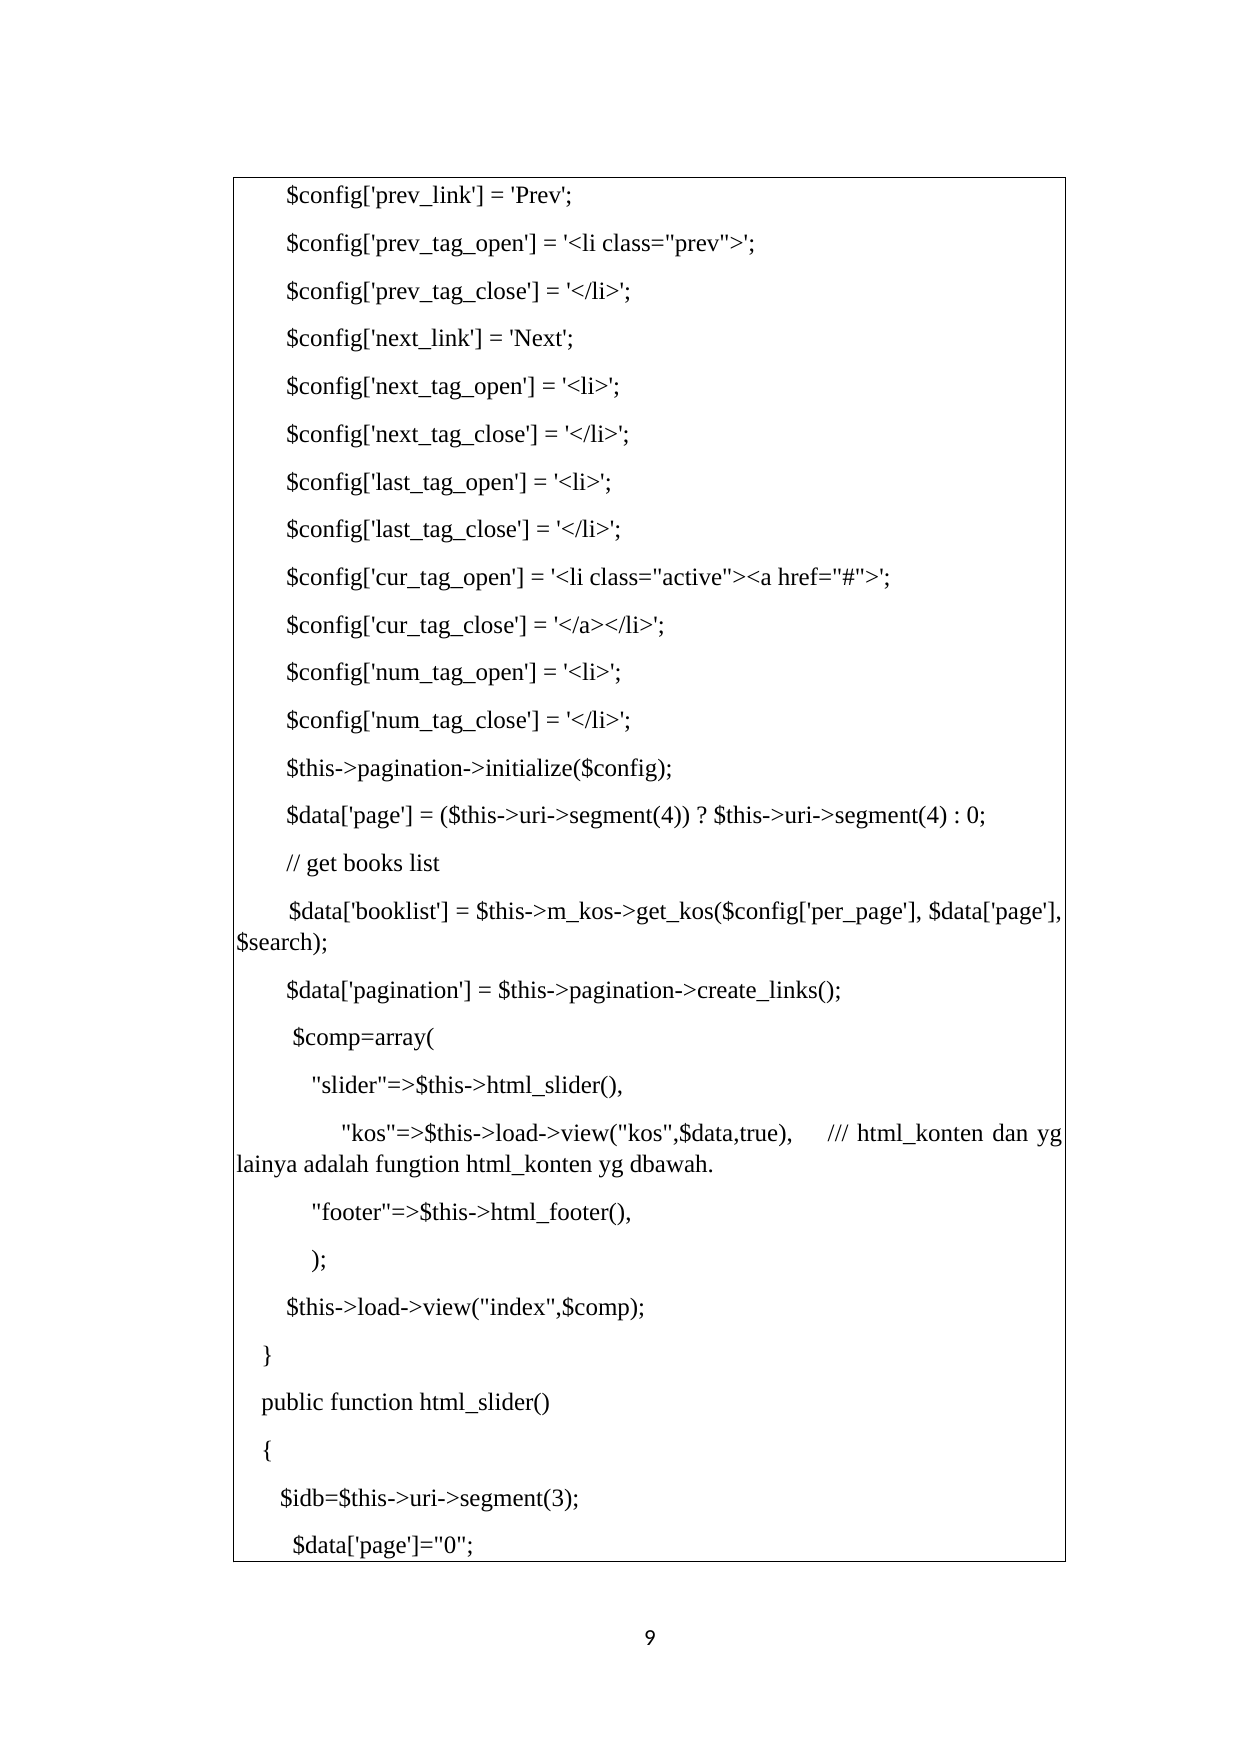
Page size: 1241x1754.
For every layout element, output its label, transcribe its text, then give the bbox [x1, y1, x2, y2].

text // get books list [234, 845, 1065, 877]
text { [234, 1432, 1065, 1464]
text } [234, 1337, 1065, 1368]
text $idb=$this->uri->segment(3); [234, 1480, 1065, 1512]
text $this->pagination->initialize($config); [234, 750, 1065, 782]
text $config['prev_tag_close'] = '</li>'; [234, 273, 1065, 304]
text $config['last_tag_open'] = '<li>'; [234, 463, 1065, 495]
text "footer"=>$this->html_footer(), [234, 1193, 1065, 1225]
text $data['pagination'] = $this->pagination->create_links(); [234, 972, 1065, 1003]
text $config['prev_tag_open'] = '<li class="prev">'; [234, 225, 1065, 257]
text $config['num_tag_close'] = '</li>'; [234, 702, 1065, 734]
text "kos"=>$this->load->view("kos",$data,true), /// html_konten dan yg lainya adalah fungtion html_konten yg dbawah. [234, 1115, 1065, 1178]
text $config['next_link'] = 'Next'; [234, 320, 1065, 352]
text $data['page']="0"; [234, 1527, 1065, 1561]
text public function html_slider() [234, 1384, 1065, 1416]
text $data['page'] = ($this->uri->segment(4)) ? $this->uri->segment(4) : 0; [234, 797, 1065, 829]
text $config['last_tag_close'] = '</li>'; [234, 511, 1065, 543]
text $config['num_tag_open'] = '<li>'; [234, 654, 1065, 686]
text $config['next_tag_close'] = '</li>'; [234, 416, 1065, 448]
text "slider"=>$this->html_slider(), [234, 1067, 1065, 1099]
text ); [234, 1241, 1065, 1273]
text $comp=array( [234, 1019, 1065, 1051]
text $config['cur_tag_close'] = '</a></li>'; [234, 607, 1065, 638]
text $this->load->view("index",$comp); [234, 1289, 1065, 1321]
text $config['next_tag_open'] = '<li>'; [234, 368, 1065, 400]
text $config['prev_link'] = 'Prev'; [234, 178, 1065, 209]
text $data['booklist'] = $this->m_kos->get_kos($config['per_page'], $data['page'], $search); [234, 893, 1065, 956]
text $config['cur_tag_open'] = '<li class="active"><a href="#">'; [234, 559, 1065, 591]
